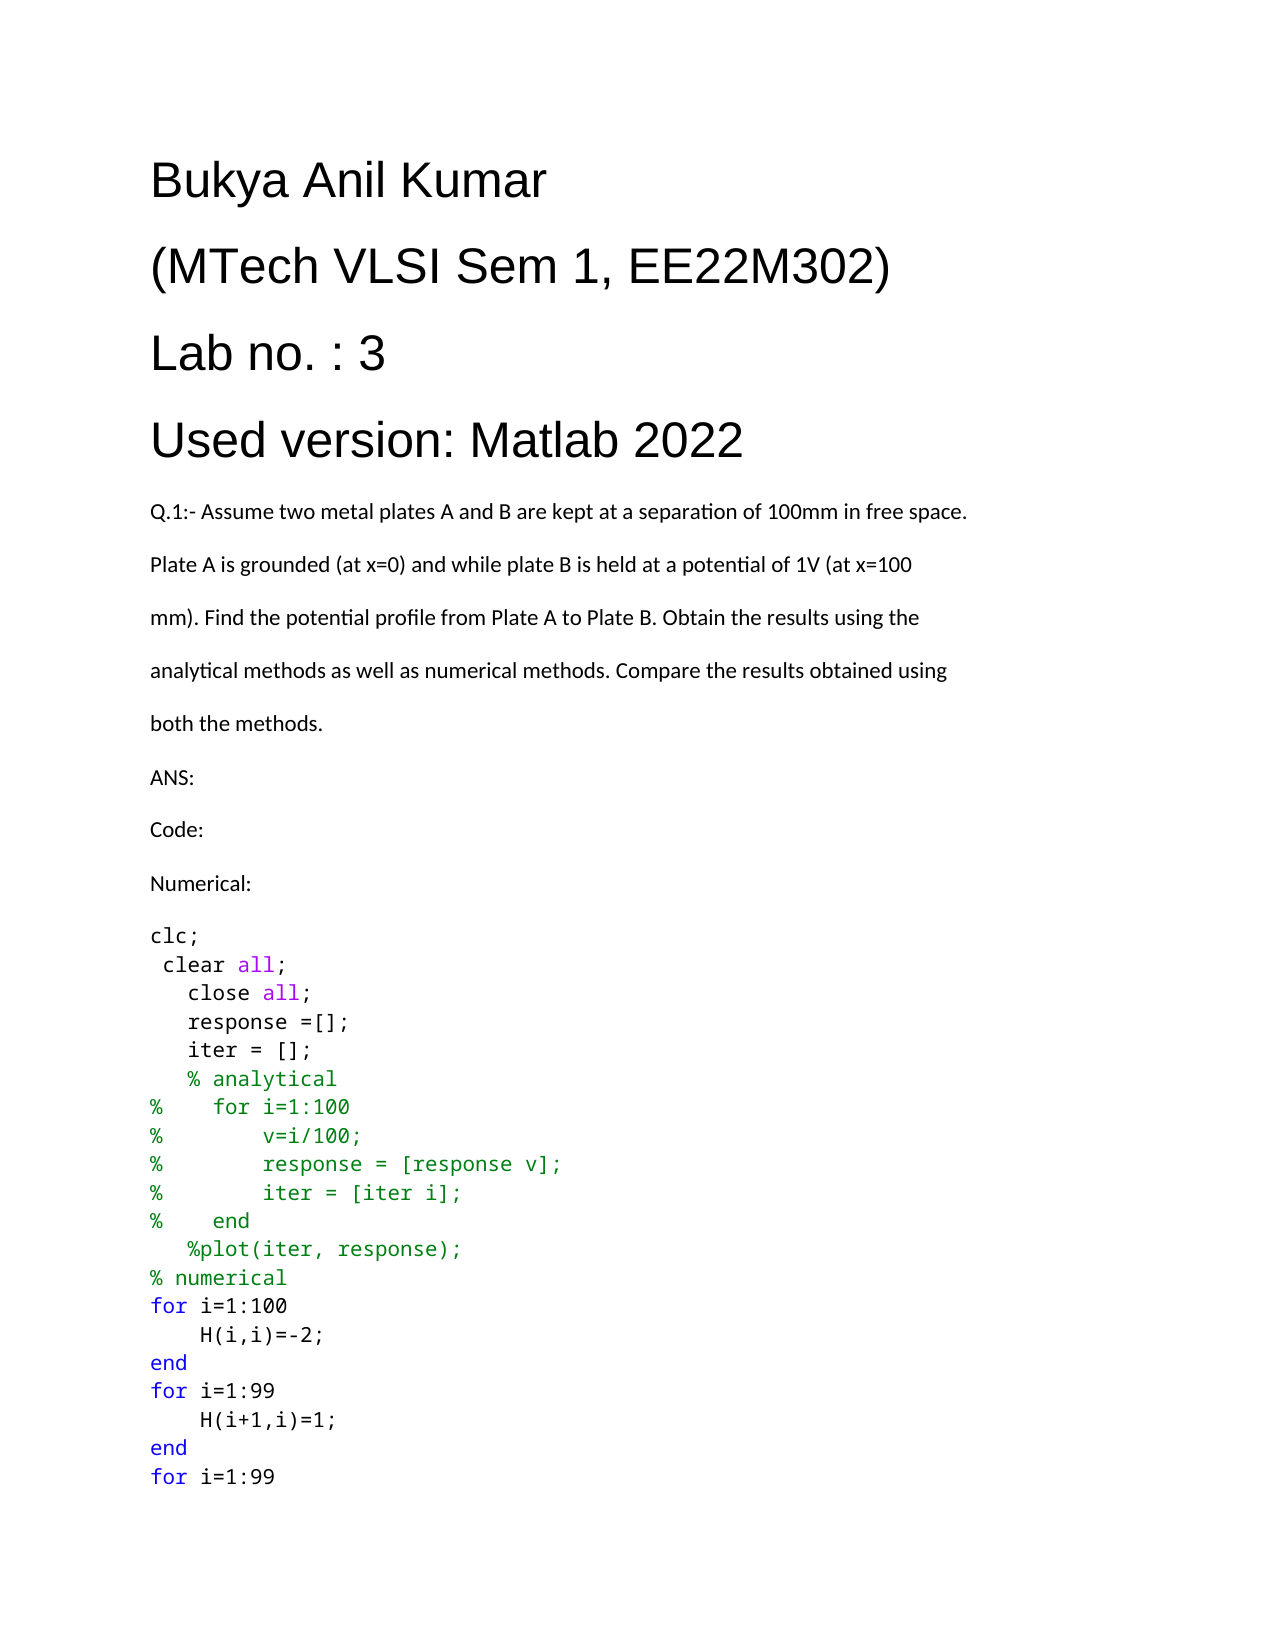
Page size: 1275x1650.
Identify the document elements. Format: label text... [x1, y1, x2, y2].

text both the methods. [150, 709, 1125, 738]
text ANS: [150, 763, 1125, 791]
text Plate A is grounded (at x=0) and while plate B is held at a potential of 1V (at x=100 [150, 551, 1125, 578]
text Bukya Anil Kumar [150, 150, 1125, 207]
text Code: [150, 816, 1125, 844]
text % numerical [150, 1263, 1125, 1291]
text for i=1:100 [150, 1291, 1125, 1320]
text % response = [response v]; [150, 1149, 1125, 1178]
text % end [150, 1206, 1125, 1234]
text close all; [150, 978, 1125, 1007]
text % for i=1:100 [150, 1092, 1125, 1121]
text Used version: Matlab 2022 [150, 411, 1125, 468]
text end [150, 1348, 1125, 1377]
text end [150, 1433, 1125, 1462]
text Q.1:- Assume two metal plates A and B are kept at a separation of 100mm in free space. [150, 497, 1125, 526]
text H(i+1,i)=1; [150, 1405, 1125, 1433]
text mm). Find the potential profile from Plate A to Plate B. Obtain the results using the [150, 603, 1125, 632]
text % iter = [iter i]; [150, 1178, 1125, 1206]
text clc; [150, 922, 1125, 950]
text iter = []; [150, 1035, 1125, 1064]
text % analytical [150, 1064, 1125, 1092]
text for i=1:99 [150, 1377, 1125, 1405]
text H(i,i)=-2; [150, 1320, 1125, 1348]
text (MTech VLSI Sem 1, EE22M302) [150, 237, 1125, 294]
text Lab no. : 3 [150, 324, 1125, 381]
text % v=i/100; [150, 1121, 1125, 1149]
text for i=1:99 [150, 1462, 1125, 1490]
text Numerical: [150, 869, 1125, 897]
text analytical methods as well as numerical methods. Compare the results obtained using [150, 657, 1125, 684]
text response =[]; [150, 1007, 1125, 1035]
text clear all; [150, 950, 1125, 978]
text %plot(iter, response); [150, 1234, 1125, 1263]
